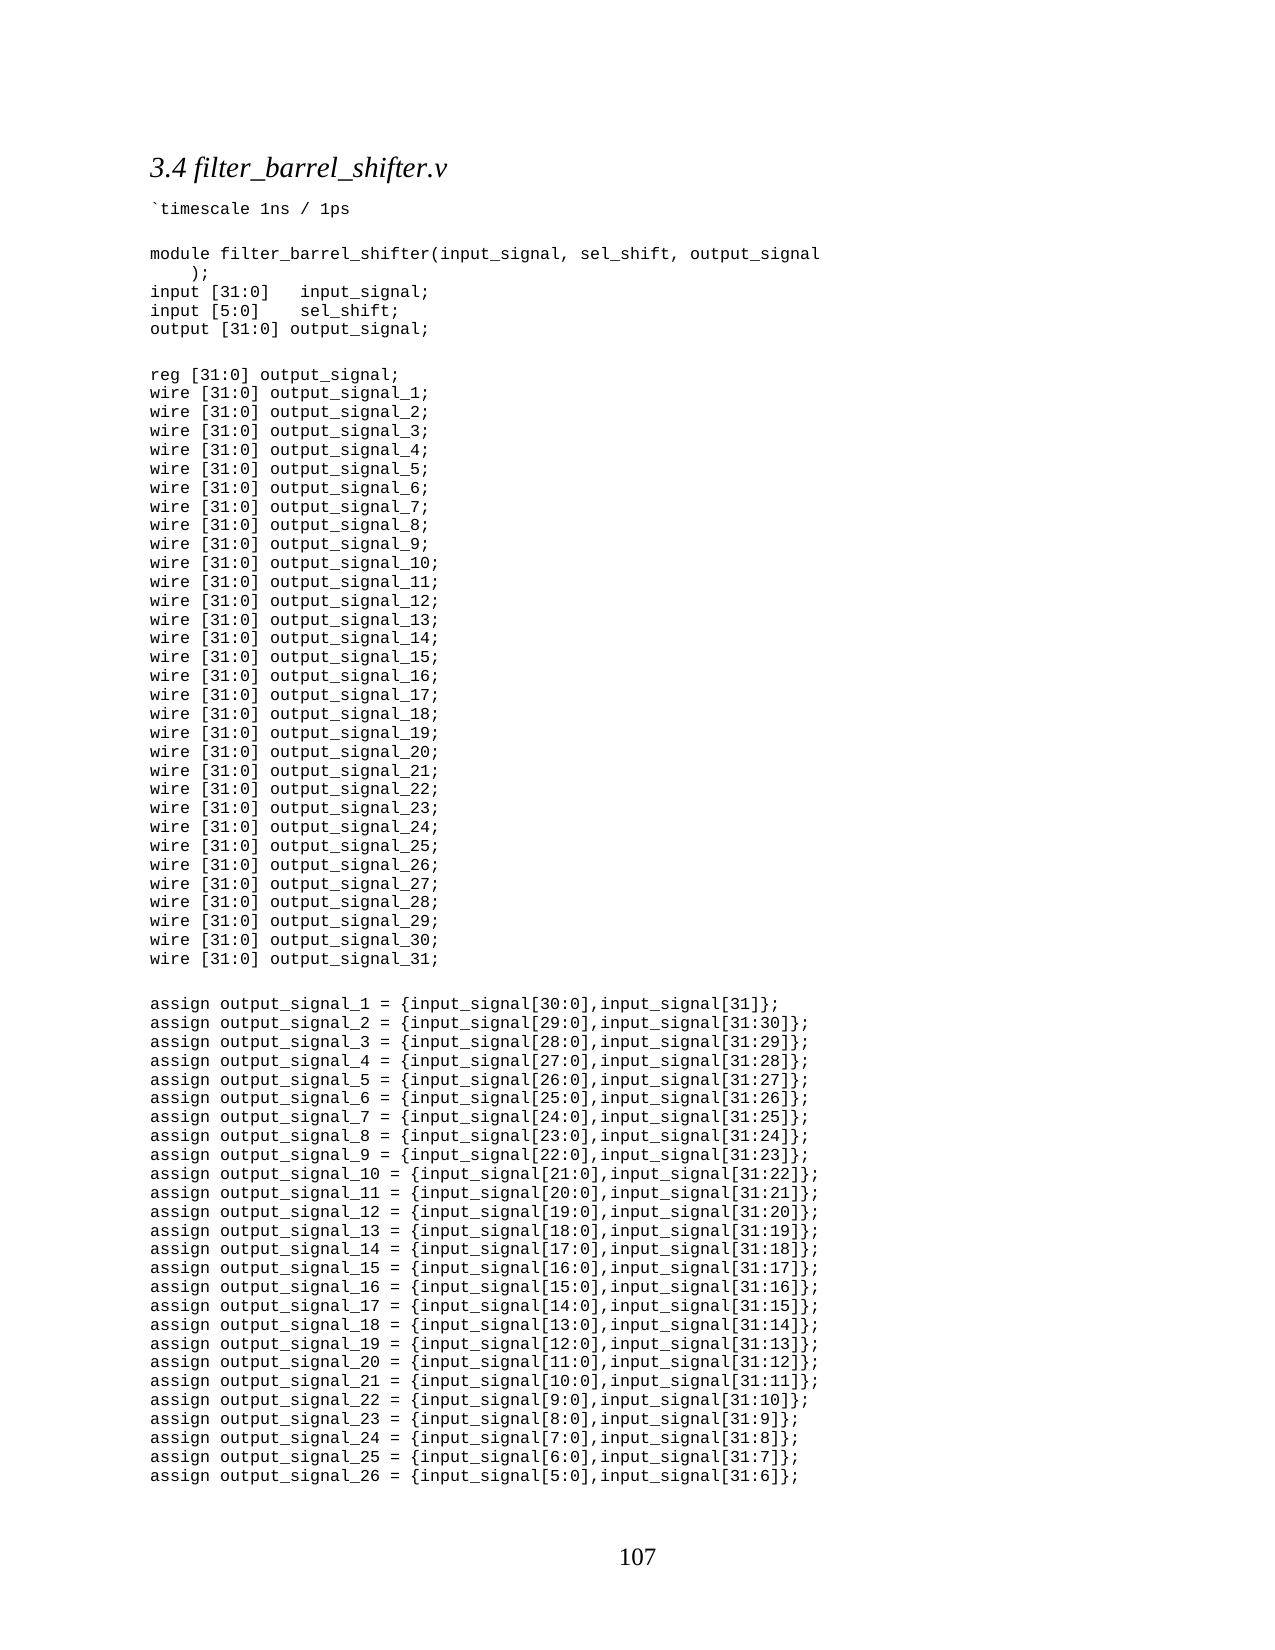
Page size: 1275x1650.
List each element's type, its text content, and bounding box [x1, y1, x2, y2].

text assign output_signal_26 = {input_signal[5:0],input_signal[31:6]}; [150, 1467, 1125, 1486]
text assign output_signal_16 = {input_signal[15:0],input_signal[31:16]}; [150, 1279, 1125, 1297]
text ); [150, 264, 1125, 283]
text assign output_signal_12 = {input_signal[19:0],input_signal[31:20]}; [150, 1203, 1125, 1222]
text wire [31:0] output_signal_22; [150, 781, 1125, 800]
text wire [31:0] output_signal_31; [150, 951, 1125, 969]
text wire [31:0] output_signal_5; [150, 460, 1125, 479]
text assign output_signal_1 = {input_signal[30:0],input_signal[31]}; [150, 996, 1125, 1015]
text wire [31:0] output_signal_26; [150, 856, 1125, 875]
text assign output_signal_15 = {input_signal[16:0],input_signal[31:17]}; [150, 1260, 1125, 1279]
text wire [31:0] output_signal_17; [150, 687, 1125, 706]
text wire [31:0] output_signal_23; [150, 800, 1125, 819]
text wire [31:0] output_signal_16; [150, 668, 1125, 687]
text wire [31:0] output_signal_9; [150, 536, 1125, 555]
text assign output_signal_24 = {input_signal[7:0],input_signal[31:8]}; [150, 1429, 1125, 1448]
text wire [31:0] output_signal_29; [150, 913, 1125, 932]
text wire [31:0] output_signal_8; [150, 517, 1125, 536]
text assign output_signal_6 = {input_signal[25:0],input_signal[31:26]}; [150, 1090, 1125, 1109]
text wire [31:0] output_signal_27; [150, 875, 1125, 894]
text assign output_signal_5 = {input_signal[26:0],input_signal[31:27]}; [150, 1071, 1125, 1090]
text wire [31:0] output_signal_15; [150, 649, 1125, 668]
text wire [31:0] output_signal_12; [150, 592, 1125, 611]
text assign output_signal_4 = {input_signal[27:0],input_signal[31:28]}; [150, 1052, 1125, 1071]
text assign output_signal_9 = {input_signal[22:0],input_signal[31:23]}; [150, 1147, 1125, 1166]
text wire [31:0] output_signal_10; [150, 555, 1125, 573]
text wire [31:0] output_signal_6; [150, 479, 1125, 498]
text wire [31:0] output_signal_20; [150, 743, 1125, 762]
text assign output_signal_14 = {input_signal[17:0],input_signal[31:18]}; [150, 1241, 1125, 1260]
text wire [31:0] output_signal_11; [150, 573, 1125, 592]
text assign output_signal_25 = {input_signal[6:0],input_signal[31:7]}; [150, 1448, 1125, 1467]
text assign output_signal_3 = {input_signal[28:0],input_signal[31:29]}; [150, 1033, 1125, 1052]
text assign output_signal_18 = {input_signal[13:0],input_signal[31:14]}; [150, 1316, 1125, 1335]
text assign output_signal_7 = {input_signal[24:0],input_signal[31:25]}; [150, 1109, 1125, 1128]
text wire [31:0] output_signal_19; [150, 724, 1125, 743]
text wire [31:0] output_signal_25; [150, 837, 1125, 856]
text wire [31:0] output_signal_18; [150, 706, 1125, 724]
text assign output_signal_17 = {input_signal[14:0],input_signal[31:15]}; [150, 1297, 1125, 1316]
text wire [31:0] output_signal_14; [150, 630, 1125, 649]
text wire [31:0] output_signal_24; [150, 819, 1125, 837]
text wire [31:0] output_signal_4; [150, 442, 1125, 460]
text assign output_signal_8 = {input_signal[23:0],input_signal[31:24]}; [150, 1128, 1125, 1147]
text wire [31:0] output_signal_28; [150, 894, 1125, 913]
text wire [31:0] output_signal_30; [150, 932, 1125, 951]
text input [5:0] sel_shift; [150, 302, 1125, 321]
text wire [31:0] output_signal_21; [150, 762, 1125, 781]
text assign output_signal_21 = {input_signal[10:0],input_signal[31:11]}; [150, 1373, 1125, 1392]
text assign output_signal_20 = {input_signal[11:0],input_signal[31:12]}; [150, 1354, 1125, 1373]
text module filter_barrel_shifter(input_signal, sel_shift, output_signal [150, 246, 1125, 264]
text wire [31:0] output_signal_1; [150, 385, 1125, 404]
text output [31:0] output_signal; [150, 321, 1125, 340]
text reg [31:0] output_signal; [150, 366, 1125, 385]
text assign output_signal_13 = {input_signal[18:0],input_signal[31:19]}; [150, 1222, 1125, 1241]
text wire [31:0] output_signal_3; [150, 423, 1125, 442]
text assign output_signal_2 = {input_signal[29:0],input_signal[31:30]}; [150, 1015, 1125, 1033]
text assign output_signal_23 = {input_signal[8:0],input_signal[31:9]}; [150, 1411, 1125, 1429]
text wire [31:0] output_signal_13; [150, 611, 1125, 630]
text assign output_signal_11 = {input_signal[20:0],input_signal[31:21]}; [150, 1184, 1125, 1203]
text input [31:0] input_signal; [150, 283, 1125, 302]
text 3.4 filter_barrel_shifter.v [150, 150, 1125, 183]
text wire [31:0] output_signal_7; [150, 498, 1125, 517]
text assign output_signal_10 = {input_signal[21:0],input_signal[31:22]}; [150, 1166, 1125, 1184]
text `timescale 1ns / 1ps [150, 200, 1125, 219]
text assign output_signal_19 = {input_signal[12:0],input_signal[31:13]}; [150, 1335, 1125, 1354]
text assign output_signal_22 = {input_signal[9:0],input_signal[31:10]}; [150, 1392, 1125, 1411]
text wire [31:0] output_signal_2; [150, 404, 1125, 423]
